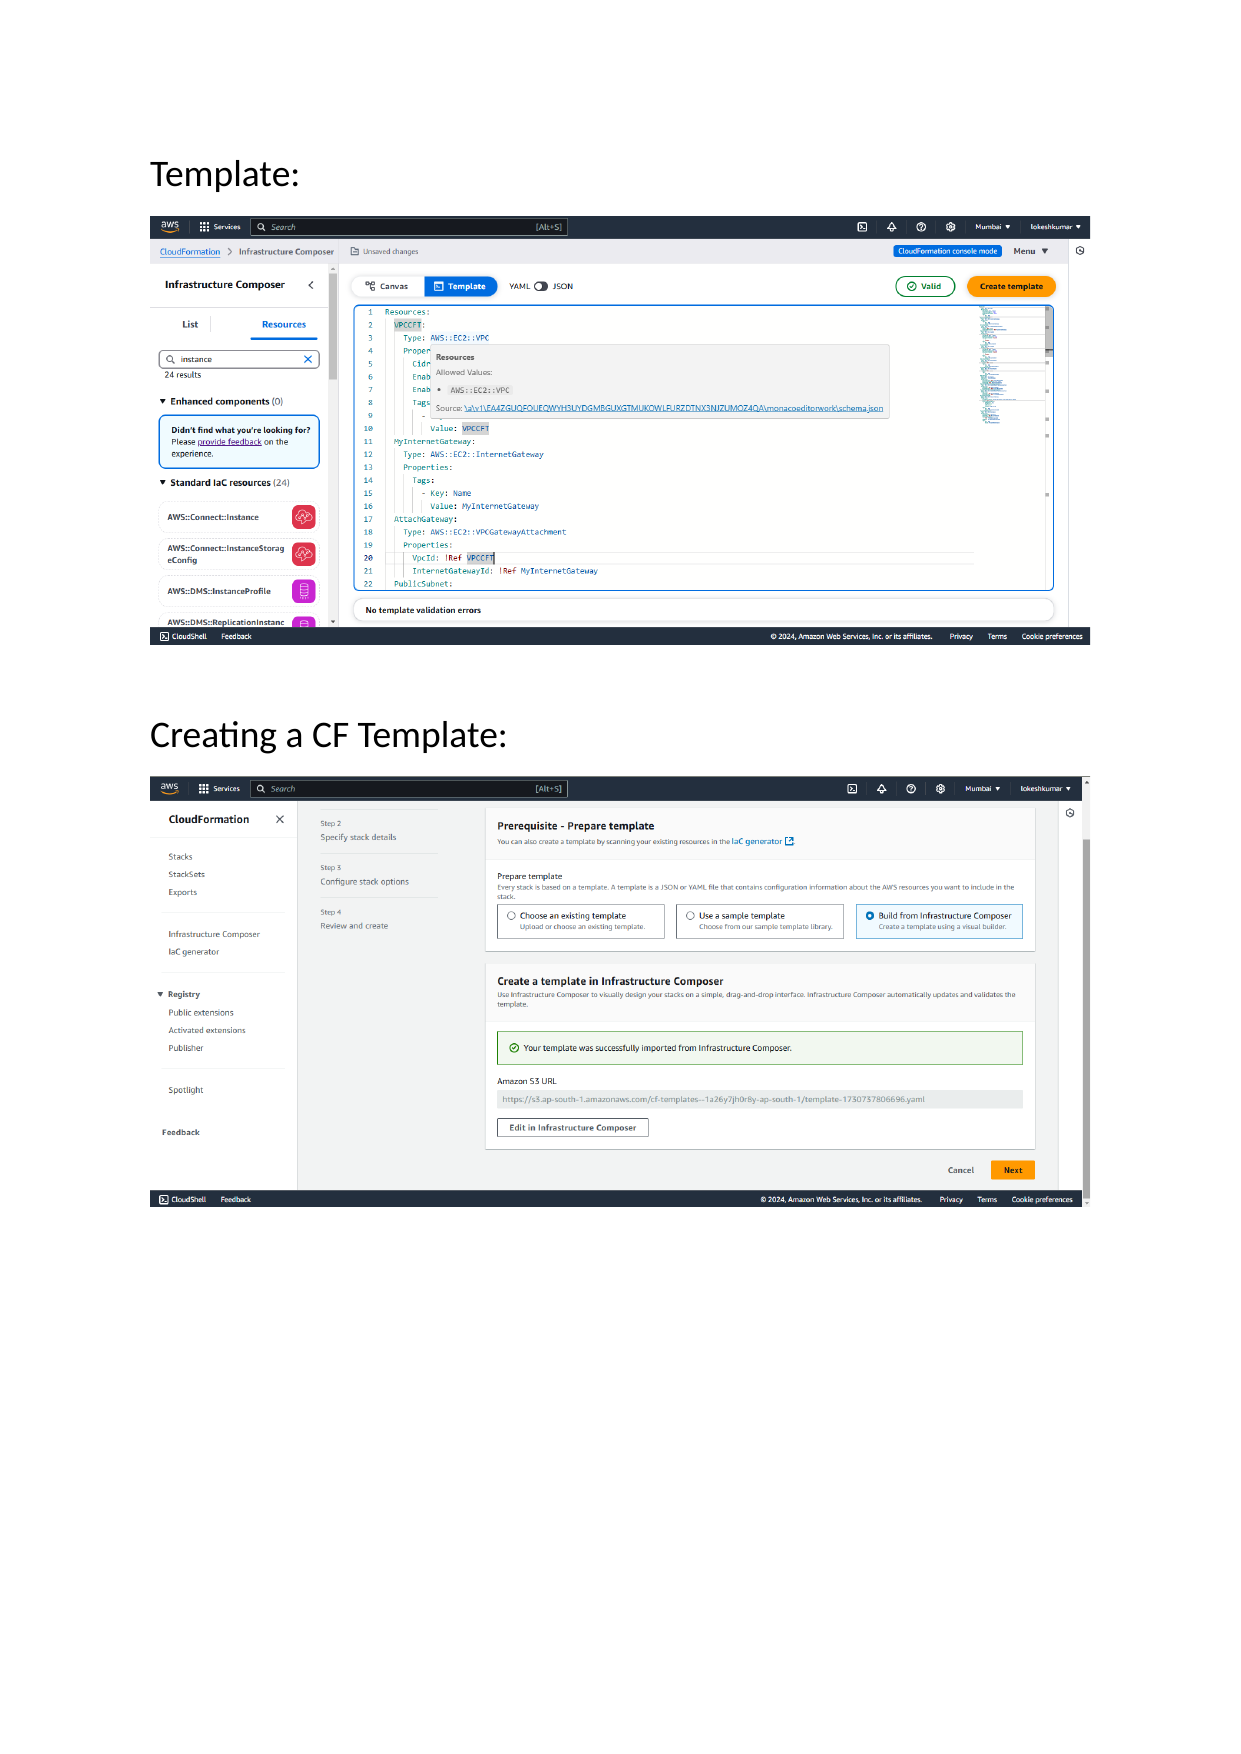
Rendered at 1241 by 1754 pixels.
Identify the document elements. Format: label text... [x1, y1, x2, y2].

text Template: [150, 150, 1090, 196]
text Creating a CF Template: [150, 711, 1090, 756]
picture [150, 776, 1091, 1207]
picture [150, 216, 1091, 645]
